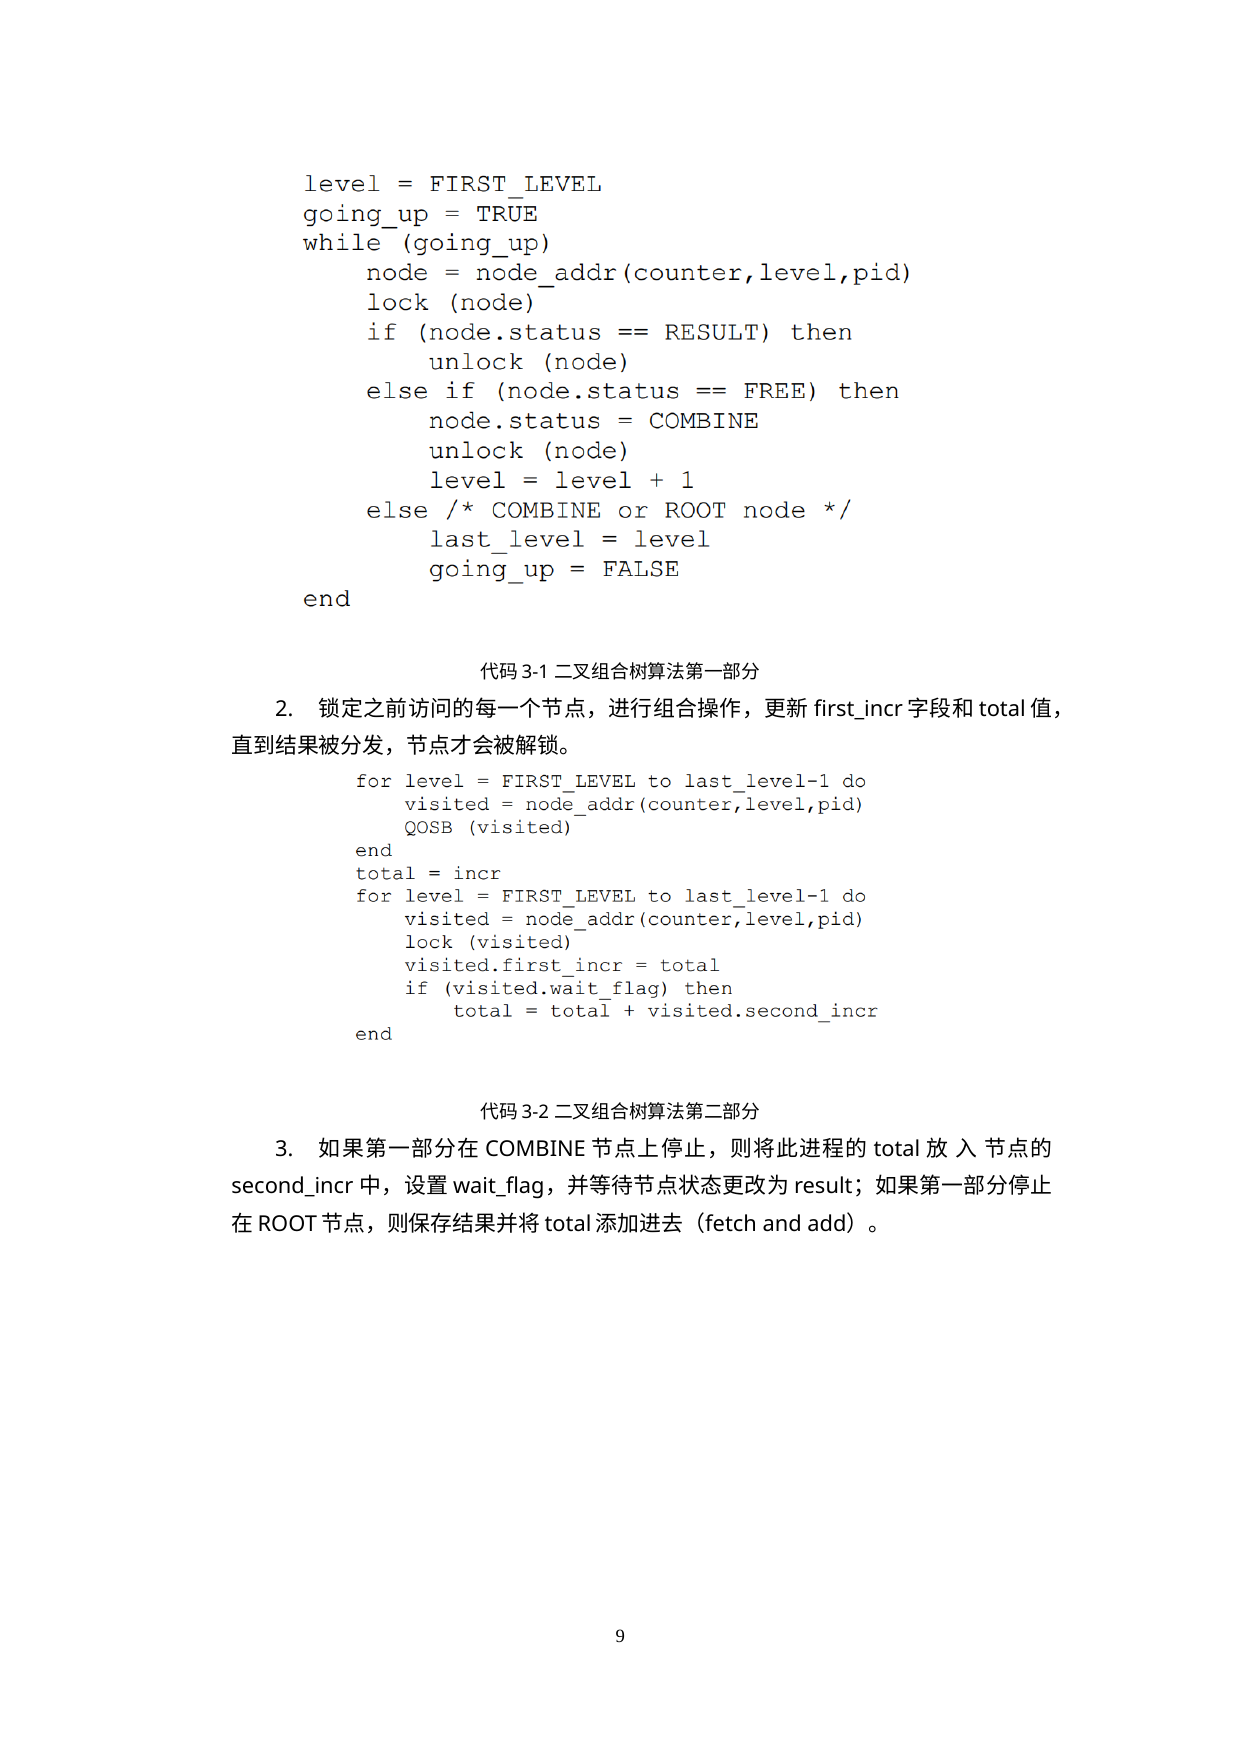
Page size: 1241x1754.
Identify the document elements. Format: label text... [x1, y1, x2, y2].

picture [288, 162, 952, 630]
picture [348, 764, 892, 1063]
text 代码3-1 二叉组合树算法第一部分 [187, 654, 1053, 686]
list 如果第一部分在COMBINE节点上停止，则将此进程的total放 入 节点的 second_incr 中，设置wait_flag，并等待节点状态更改为result；如果第一部分停止在ROOT节点，则保存结果并将total添加进去（fetch and add）。 [231, 1131, 1053, 1238]
list 锁定之前访问的每一个节点，进行组合操作，更新first_incr字段和total值，直到结果被分发，节点才会被解锁。 [231, 690, 1053, 760]
text 代码3-2 二叉组合树算法第二部分 [187, 1094, 1053, 1127]
